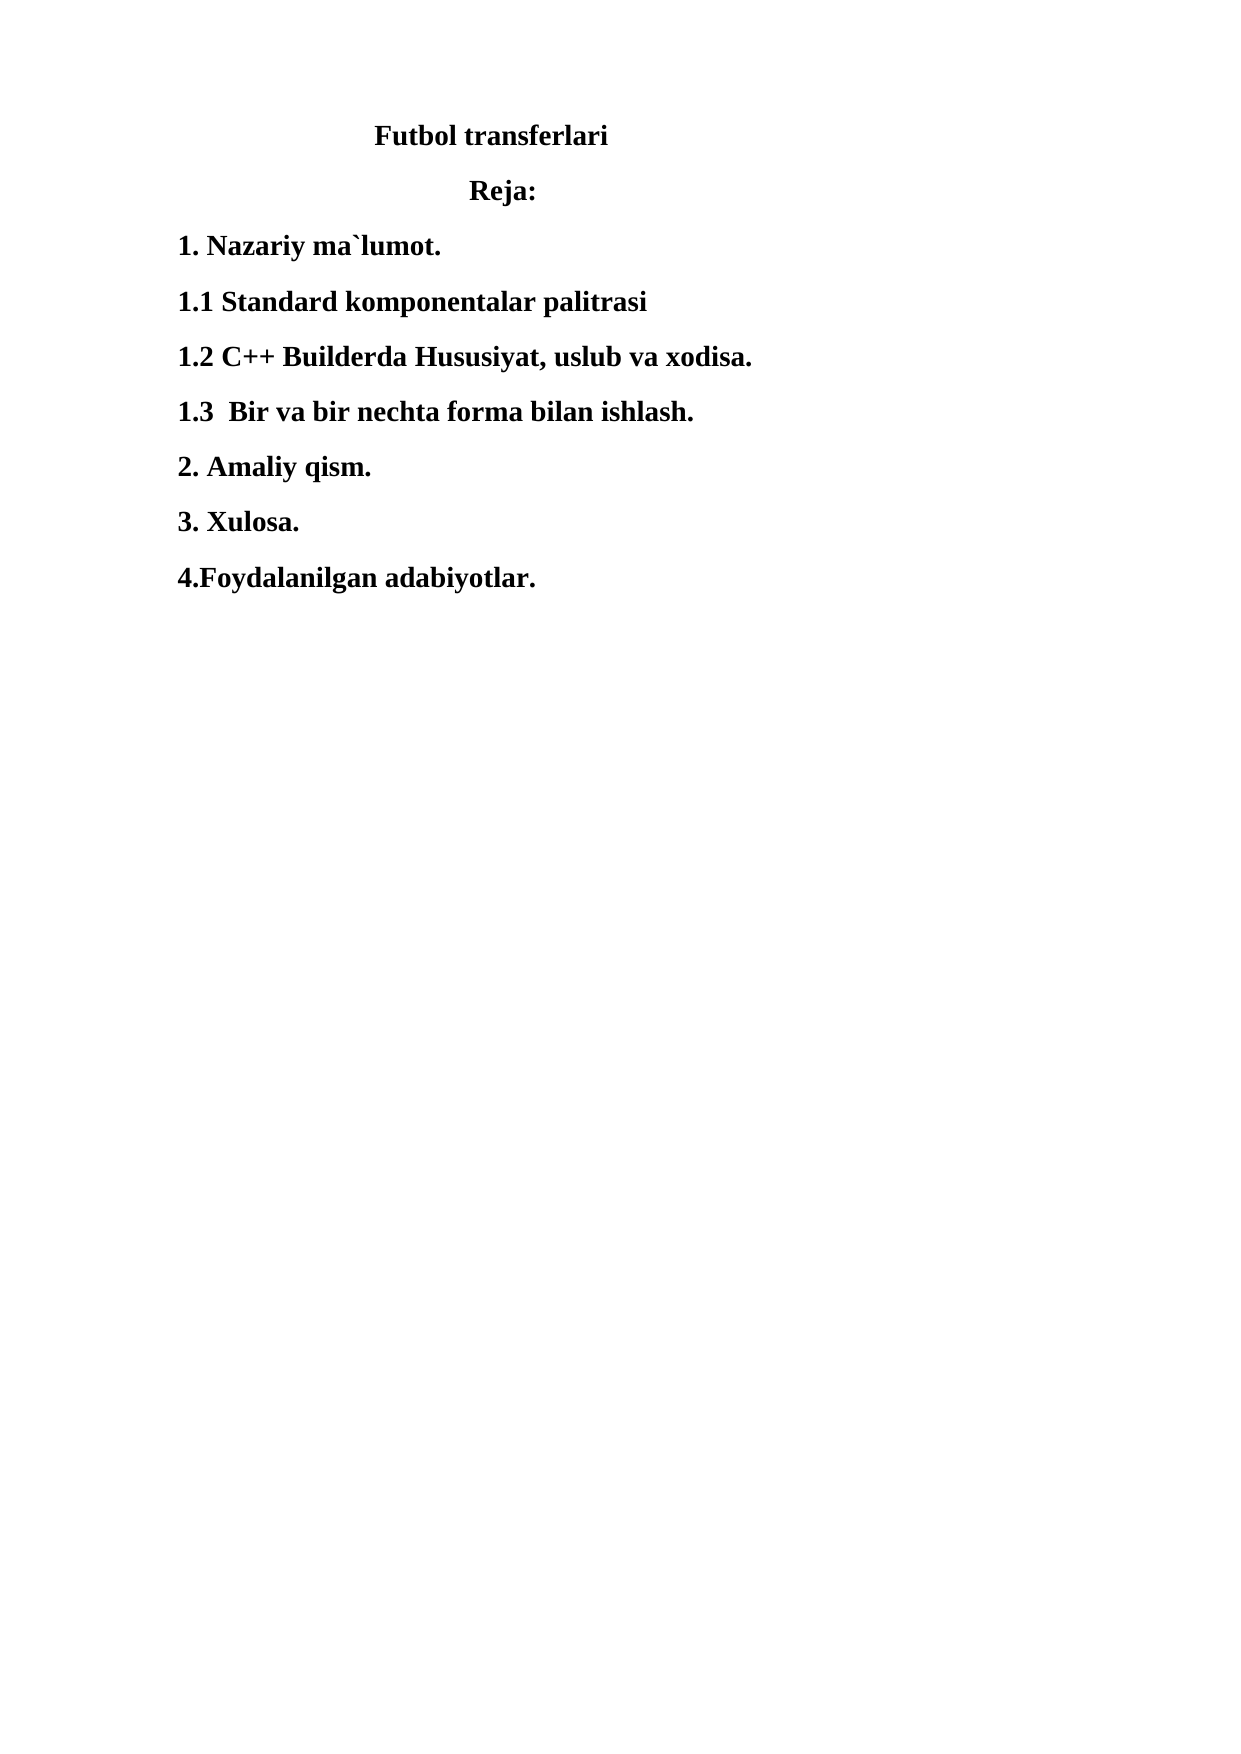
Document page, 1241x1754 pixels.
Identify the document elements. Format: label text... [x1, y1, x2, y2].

text 1.1 Standard komponentalar palitrasi [177, 284, 1152, 317]
text 3. Xulosa. [177, 504, 1152, 538]
text Reja: [177, 173, 1152, 207]
text 1. Nazariy ma`lumot. [177, 228, 1152, 262]
text 2. Amaliy qism. [177, 449, 1152, 483]
text 4.Foydalanilgan adabiyotlar. [177, 560, 1152, 593]
text Futbol transferlari [177, 118, 1152, 152]
text 1.2 C++ Builderda Hususiyat, uslub va xodisa. [177, 339, 1152, 372]
text 1.3 Bir va bir nechta forma bilan ishlash. [177, 394, 1152, 428]
